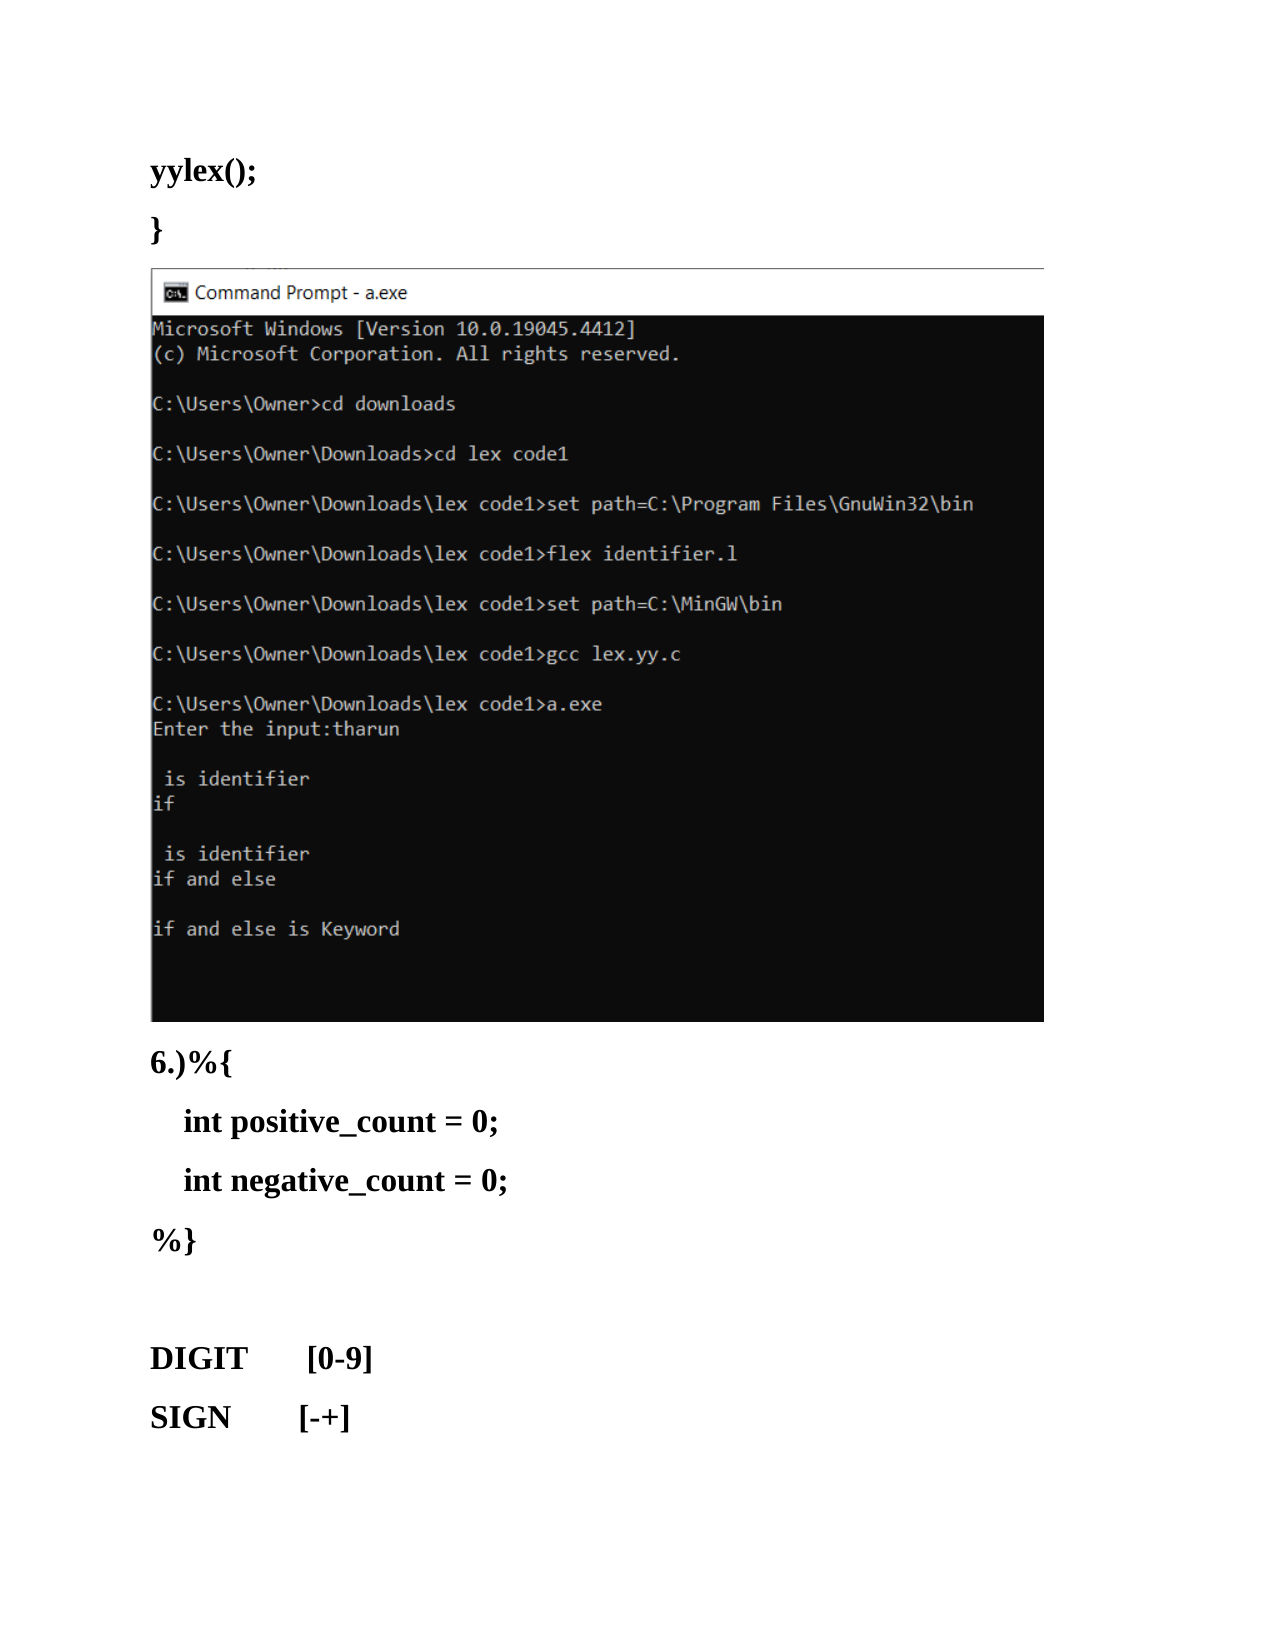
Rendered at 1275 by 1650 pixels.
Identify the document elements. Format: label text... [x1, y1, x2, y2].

text %} [150, 1220, 1125, 1258]
text DIGIT [0-9] [150, 1338, 1125, 1376]
text 6.)%{ [150, 1042, 1125, 1081]
text int positive_count = 0; [150, 1101, 1125, 1140]
picture [150, 268, 1044, 1022]
text yylex(); [150, 150, 1125, 188]
text } [150, 209, 1125, 247]
text SIGN [-+] [150, 1397, 1125, 1436]
text int negative_count = 0; [150, 1161, 1125, 1199]
